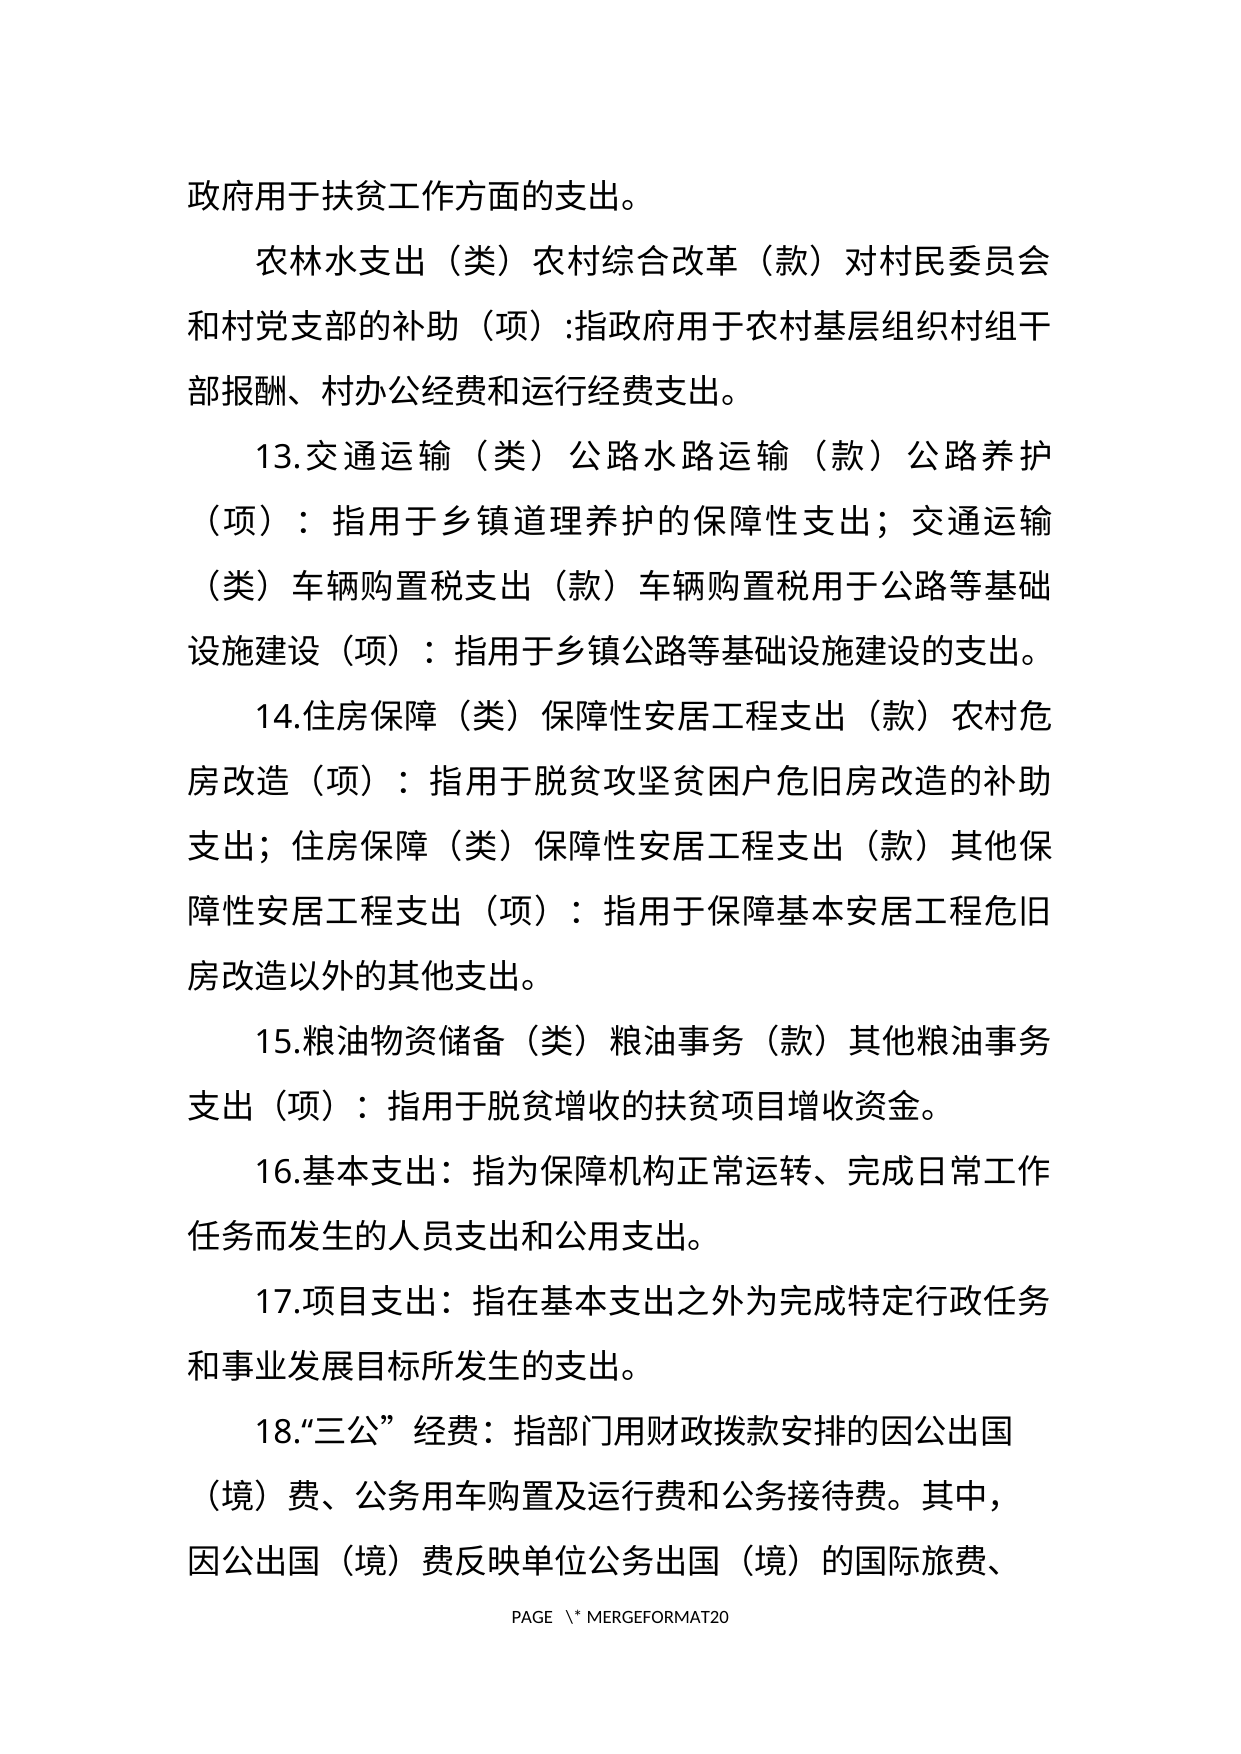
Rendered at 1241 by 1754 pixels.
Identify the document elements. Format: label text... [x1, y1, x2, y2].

text 17.项目支出：指在基本支出之外为完成特定行政任务和事业发展目标所发生的支出。 [187, 1267, 1053, 1397]
text 16.基本支出：指为保障机构正常运转、完成日常工作任务而发生的人员支出和公用支出。 [187, 1137, 1053, 1267]
text 14.住房保障（类）保障性安居工程支出（款）农村危房改造（项）：指用于脱贫攻坚贫困户危旧房改造的补助支出；住房保障（类）保障性安居工程支出（款）其他保障性安居工程支出（项）：指用于保障基本安居工程危旧房改造以外的其他支出。 [187, 682, 1053, 1007]
text 15.粮油物资储备（类）粮油事务（款）其他粮油事务支出（项）：指用于脱贫增收的扶贫项目增收资金。 [187, 1007, 1053, 1137]
text 13.交通运输（类）公路水路运输（款）公路养护（项）：指用于乡镇道理养护的保障性支出；交通运输（类）车辆购置税支出（款）车辆购置税用于公路等基础设施建设（项）：指用于乡镇公路等基础设施建设的支出。 [187, 422, 1053, 682]
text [187, 1397, 1053, 1592]
text 农林水支出（类）农村综合改革（款）对村民委员会和村党支部的补助（项）:指政府用于农村基层组织村组干部报酬、村办公经费和运行经费支出。 [187, 227, 1053, 422]
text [187, 162, 1053, 227]
